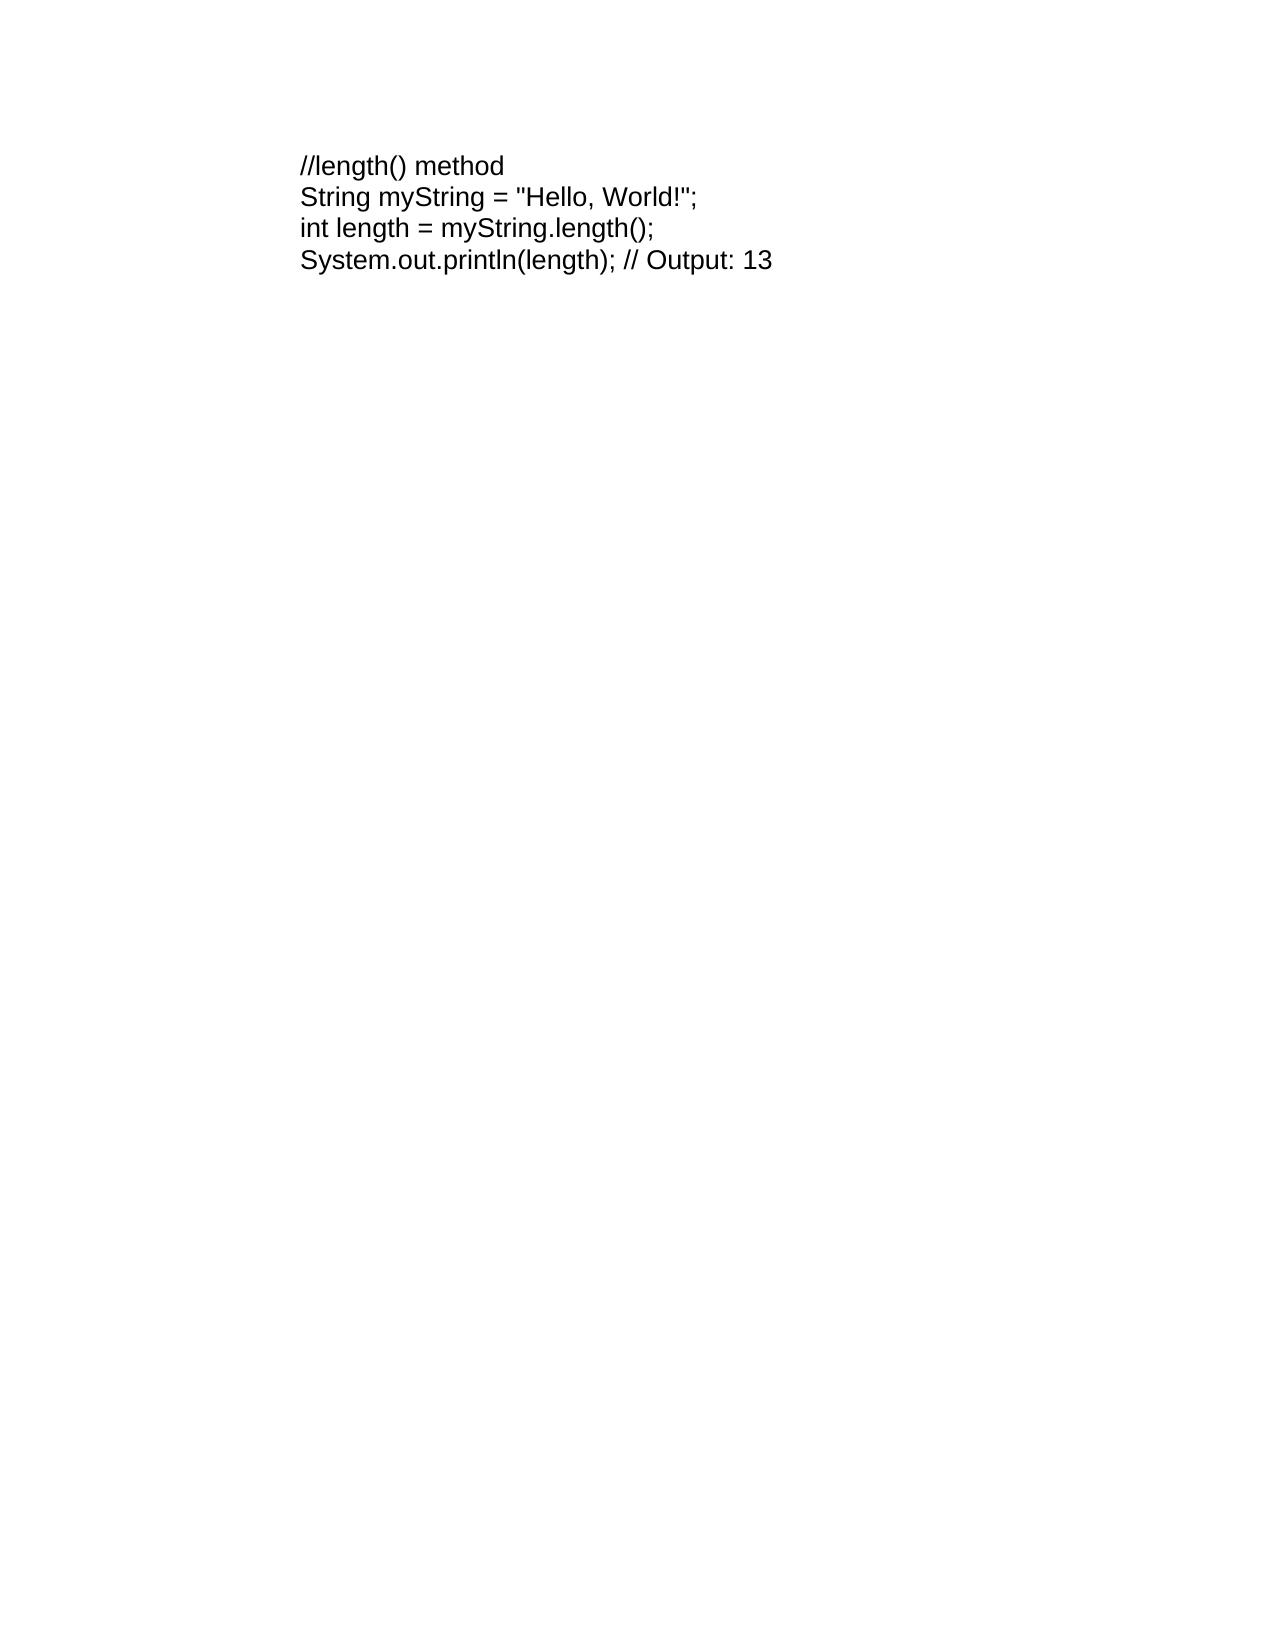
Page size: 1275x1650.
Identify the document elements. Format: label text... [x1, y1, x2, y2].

text int length = myString.length(); [300, 212, 1125, 244]
text //length() method [300, 150, 1125, 181]
text String myString = "Hello, World!"; [300, 181, 1125, 212]
text System.out.println(length); // Output: 13 [300, 244, 1125, 275]
